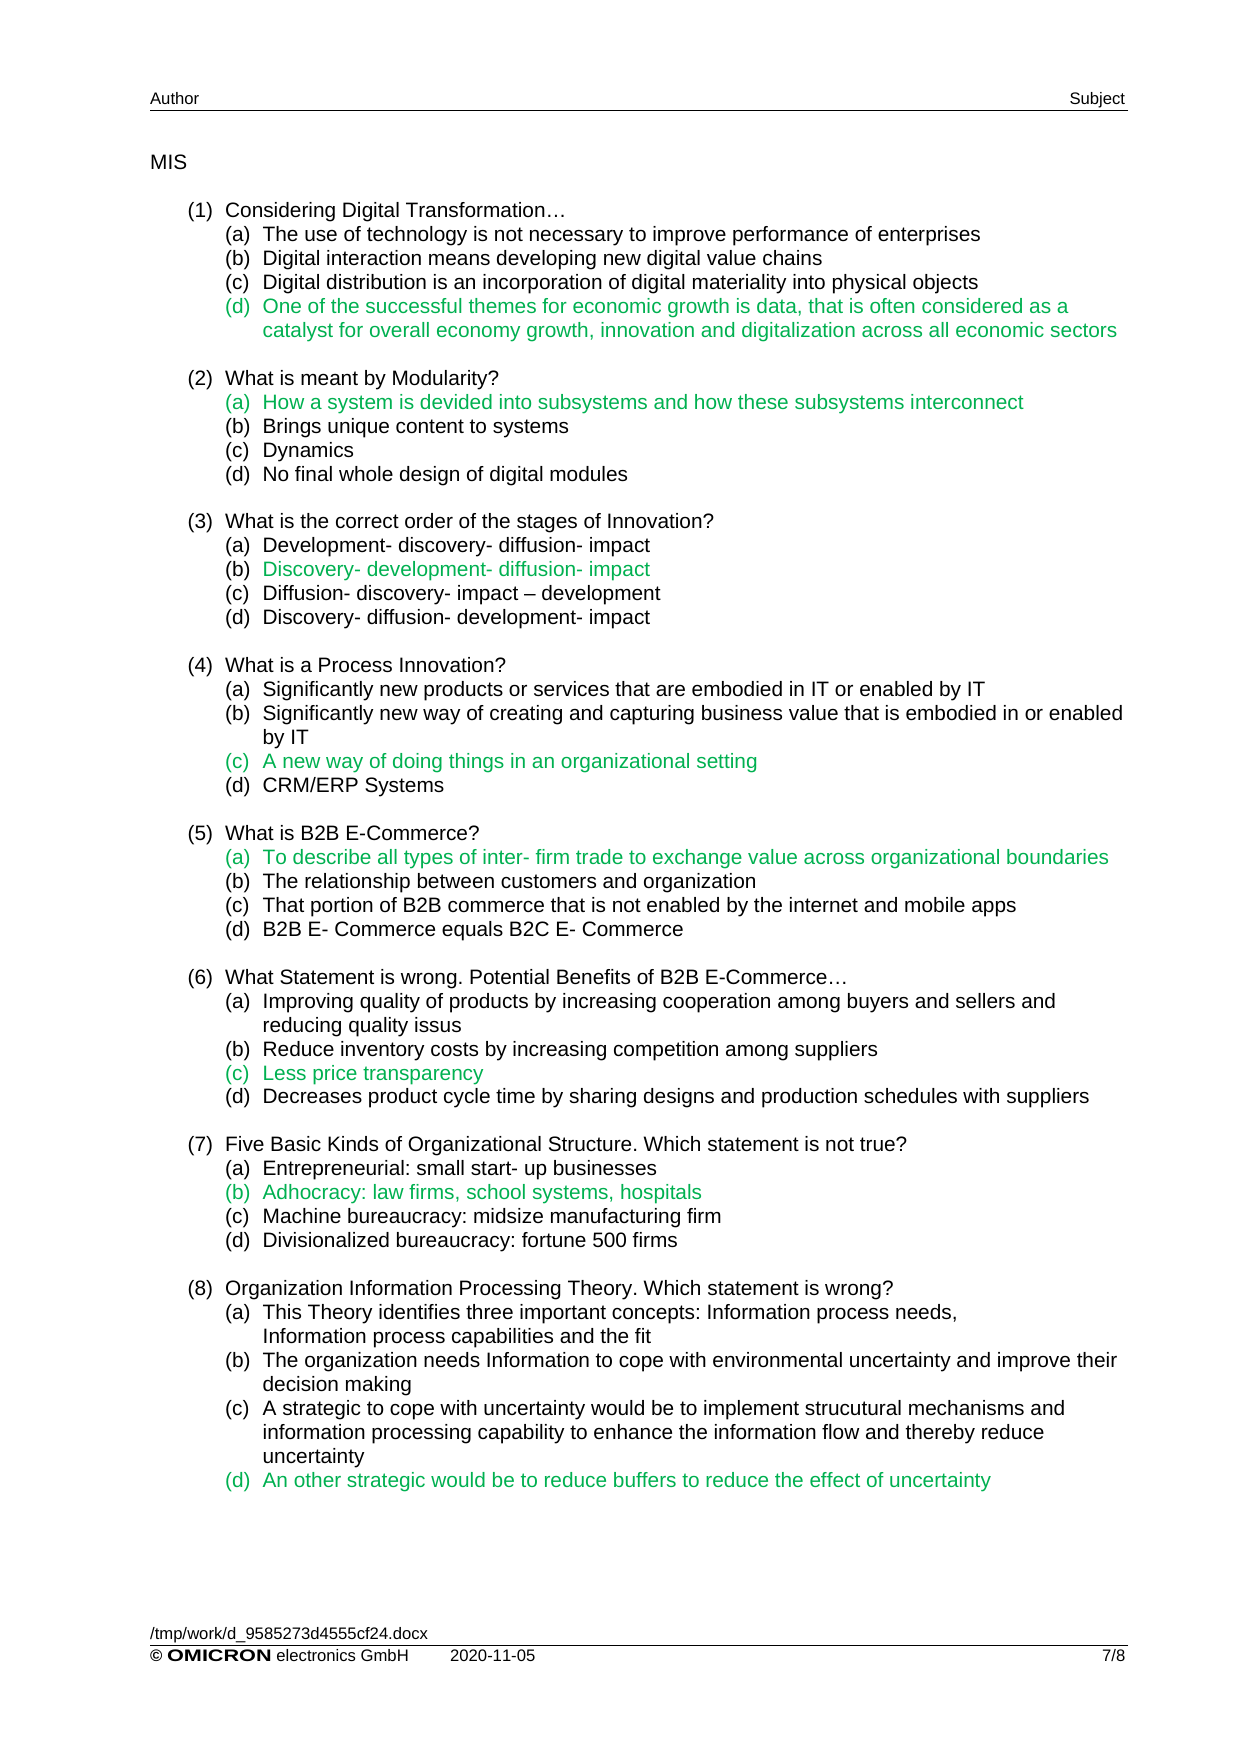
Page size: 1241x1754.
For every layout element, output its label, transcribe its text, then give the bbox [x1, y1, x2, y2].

list What is a Process Innovation? [187, 653, 1128, 677]
list Digital interaction means developing new digital value chains [225, 246, 1128, 270]
list B2B E- Commerce equals B2C E- Commerce [225, 917, 1128, 941]
list Significantly new way of creating and capturing business value that is embodied in or enabled by IT [225, 701, 1128, 749]
list Discovery- development- diffusion- impact [225, 557, 1128, 581]
list What Statement is wrong. Potential Benefits of B2B E-Commerce… [187, 964, 1128, 988]
list Dynamics [225, 437, 1128, 461]
list This Theory identifies three important concepts: Information process needs, [225, 1300, 1128, 1324]
list Development- discovery- diffusion- impact [225, 533, 1128, 557]
list What is meant by Modularity? [187, 366, 1128, 389]
list Considering Digital Transformation… [187, 198, 1128, 222]
list Improving quality of products by increasing cooperation among buyers and sellers and reducing quality issus [225, 988, 1128, 1036]
list Reduce inventory costs by increasing competition among suppliers [225, 1036, 1128, 1060]
list Machine bureaucracy: midsize manufacturing firm [225, 1204, 1128, 1228]
list Significantly new products or services that are embodied in IT or enabled by IT [225, 677, 1128, 701]
list Diffusion- discovery- impact – development [225, 581, 1128, 605]
list The organization needs Information to cope with environmental uncertainty and improve their decision making [225, 1348, 1128, 1396]
list CRM/ERP Systems [225, 773, 1128, 797]
list Brings unique content to systems [225, 413, 1128, 437]
list Organization Information Processing Theory. Which statement is wrong? [187, 1276, 1128, 1300]
list A new way of doing things in an organizational setting [225, 749, 1128, 773]
list The relationship between customers and organization [225, 869, 1128, 893]
list What is B2B E-Commerce? [187, 821, 1128, 845]
list Digital distribution is an incorporation of digital materiality into physical objects [225, 270, 1128, 294]
list Five Basic Kinds of Organizational Structure. Which statement is not true? [187, 1132, 1128, 1156]
list No final whole design of digital modules [225, 461, 1128, 485]
list To describe all types of inter- firm trade to exchange value across organizational boundaries [225, 845, 1128, 869]
list Information process capabilities and the fit [262, 1324, 1128, 1348]
list One of the successful themes for economic growth is data, that is often considered as a catalyst for overall economy growth, innovation and digitalization across all economic sectors [225, 294, 1128, 342]
list Entrepreneurial: small start- up businesses [225, 1156, 1128, 1180]
list Less price transparency [225, 1060, 1128, 1084]
list An other strategic would be to reduce buffers to reduce the effect of uncertainty [225, 1468, 1128, 1492]
list Discovery- diffusion- development- impact [225, 605, 1128, 629]
list Adhocracy: law firms, school systems, hospitals [225, 1180, 1128, 1204]
text MIS [150, 150, 1128, 174]
list What is the correct order of the stages of Innovation? [187, 509, 1128, 533]
list The use of technology is not necessary to improve performance of enterprises [225, 222, 1128, 246]
list Divisionalized bureaucracy: fortune 500 firms [225, 1228, 1128, 1252]
list Decreases product cycle time by sharing designs and production schedules with suppliers [225, 1084, 1128, 1108]
list That portion of B2B commerce that is not enabled by the internet and mobile apps [225, 893, 1128, 917]
list A strategic to cope with uncertainty would be to implement strucutural mechanisms and information processing capability to enhance the information flow and thereby reduce uncertainty [225, 1396, 1128, 1468]
list How a system is devided into subsystems and how these subsystems interconnect [225, 389, 1128, 413]
